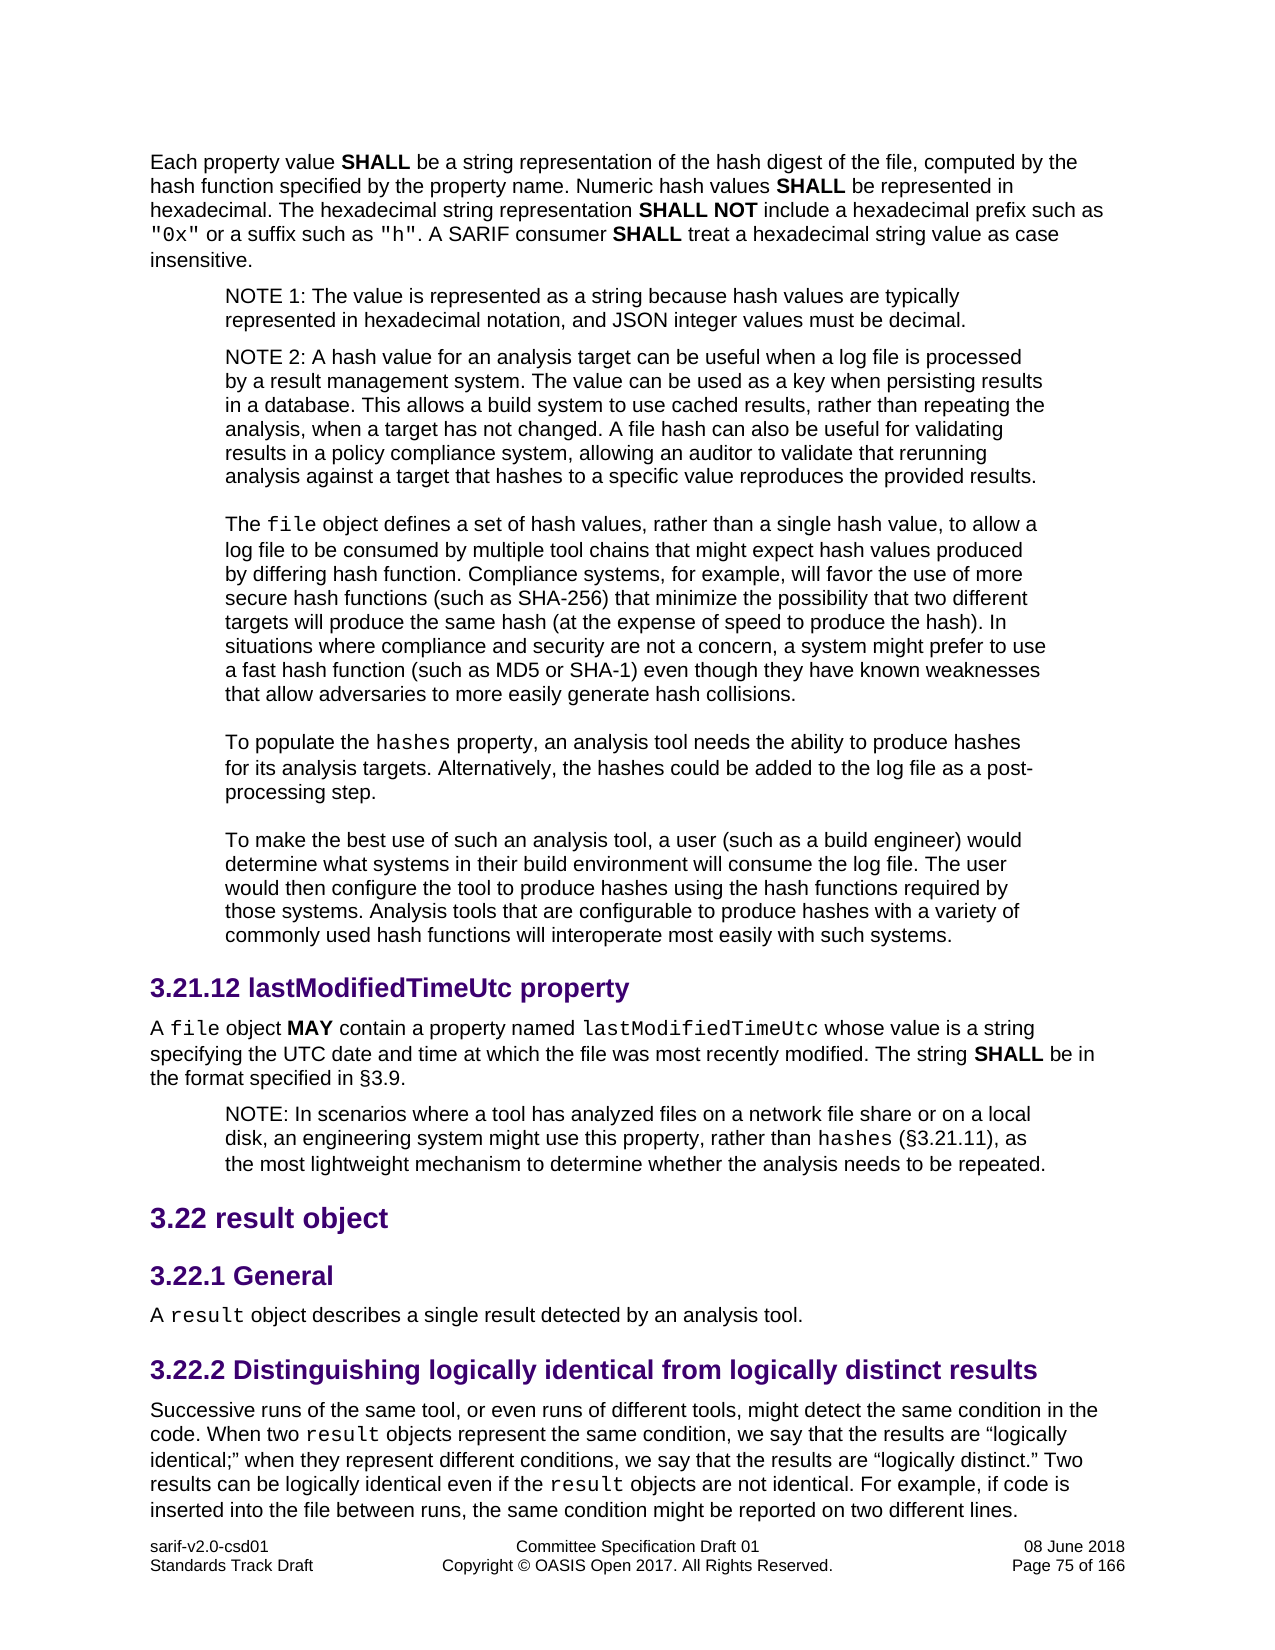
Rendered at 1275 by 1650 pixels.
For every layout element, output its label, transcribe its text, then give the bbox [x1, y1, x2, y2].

subtitle Distinguishing logically identical from logically distinct results [150, 1354, 1125, 1385]
text A result object describes a single result detected by an analysis tool. [150, 1303, 1125, 1329]
subtitle lastModifiedTimeUtc property [150, 972, 1125, 1003]
text NOTE: In scenarios where a tool has analyzed files on a network file share or on a local disk, an engineering system might use this property, rather than hashes (§3.21.11), as the most lightweight mechanism to determine whether the analysis needs to be repeated. [225, 1102, 1050, 1176]
text A file object MAY contain a property named lastModifiedTimeUtc whose value is a string specifying the UTC date and time at which the file was most recently modified. The string SHALL be in the format specified in §3.9. [150, 1016, 1125, 1090]
text NOTE 1: The value is represented as a string because hash values are typically represented in hexadecimal notation, and JSON integer values must be decimal. [225, 284, 1050, 332]
text NOTE 2: A hash value for an analysis target can be useful when a log file is processed by a result management system. The value can be used as a key when persisting results in a database. This allows a build system to use cached results, rather than repeating the analysis, when a target has not changed. A file hash can also be useful for validating results in a policy compliance system, allowing an auditor to validate that rerunning analysis against a target that hashes to a specific value reproduces the provided results. The file object defines a set of hash values, rather than a single hash value, to allow a log file to be consumed by multiple tool chains that might expect hash values produced by differing hash function. Compliance systems, for example, will favor the use of more secure hash functions (such as SHA-256) that minimize the possibility that two different targets will produce the same hash (at the expense of speed to produce the hash). In situations where compliance and security are not a concern, a system might prefer to use a fast hash function (such as MD5 or SHA-1) even though they have known weaknesses that allow adversaries to more easily generate hash collisions. To populate the hashes property, an analysis tool needs the ability to produce hashes for its analysis targets. Alternatively, the hashes could be added to the log file as a post-processing step. To make the best use of such an analysis tool, a user (such as a build engineer) would determine what systems in their build environment will consume the log file. The user would then configure the tool to produce hashes using the hash functions required by those systems. Analysis tools that are configurable to produce hashes with a variety of commonly used hash functions will interoperate most easily with such systems. [225, 344, 1050, 947]
subtitle result object [150, 1201, 1125, 1234]
subtitle General [150, 1259, 1125, 1291]
text Each property value SHALL be a string representation of the hash digest of the file, computed by the hash function specified by the property name. Numeric hash values SHALL be represented in hexadecimal. The hexadecimal string representation SHALL NOT include a hexadecimal prefix such as "0x" or a suffix such as "h". A SARIF consumer SHALL treat a hexadecimal string value as case insensitive. [150, 150, 1125, 272]
